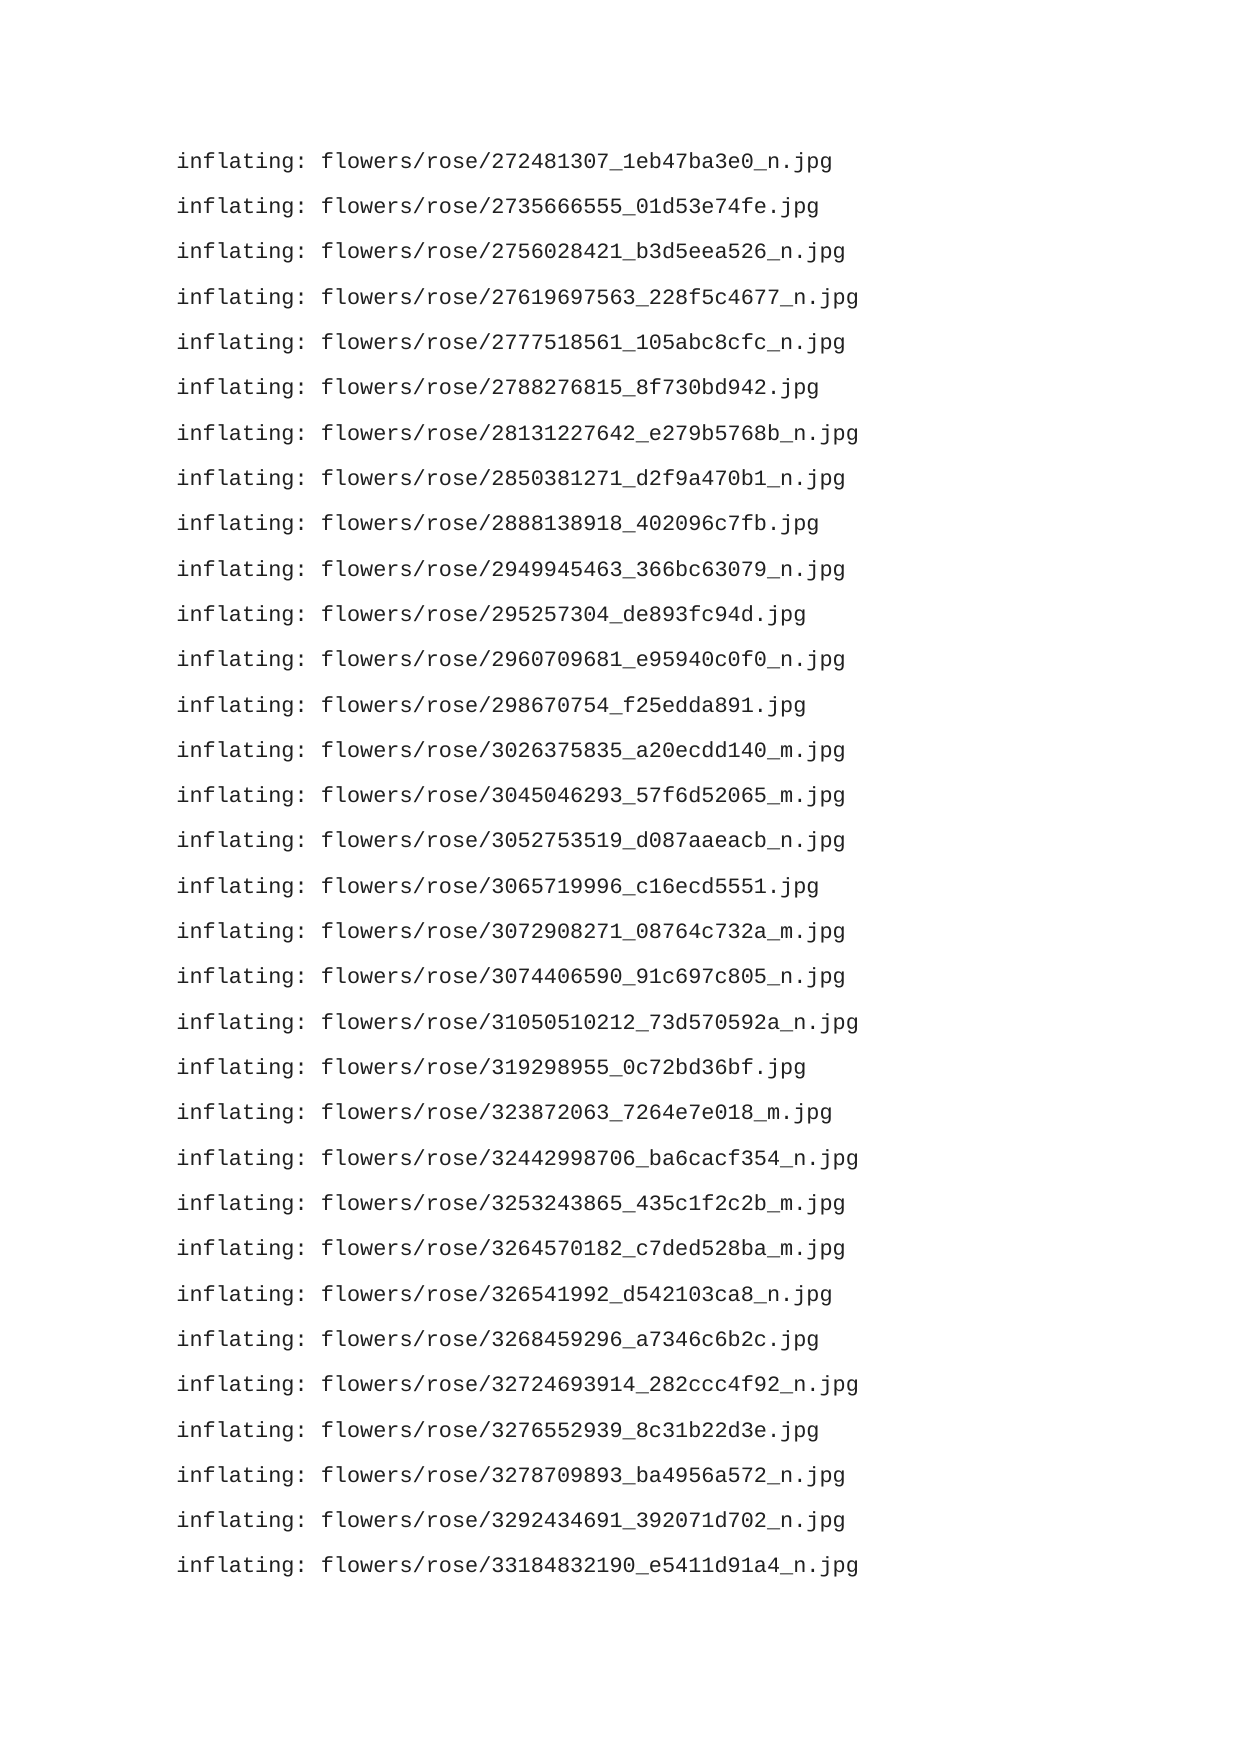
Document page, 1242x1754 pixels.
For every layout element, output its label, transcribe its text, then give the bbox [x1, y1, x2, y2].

text inflating: flowers/rose/272481307_1eb47ba3e0_n.jpg inflating: flowers/rose/2735666555_01d53e74fe.jpg inflating: flowers/rose/2756028421_b3d5eea526_n.jpg inflating: flowers/rose/27619697563_228f5c4677_n.jpg inflating: flowers/rose/2777518561_105abc8cfc_n.jpg inflating: flowers/rose/2788276815_8f730bd942.jpg inflating: flowers/rose/28131227642_e279b5768b_n.jpg inflating: flowers/rose/2850381271_d2f9a470b1_n.jpg inflating: flowers/rose/2888138918_402096c7fb.jpg inflating: flowers/rose/2949945463_366bc63079_n.jpg inflating: flowers/rose/295257304_de893fc94d.jpg inflating: flowers/rose/2960709681_e95940c0f0_n.jpg inflating: flowers/rose/298670754_f25edda891.jpg inflating: flowers/rose/3026375835_a20ecdd140_m.jpg inflating: flowers/rose/3045046293_57f6d52065_m.jpg inflating: flowers/rose/3052753519_d087aaeacb_n.jpg inflating: flowers/rose/3065719996_c16ecd5551.jpg inflating: flowers/rose/3072908271_08764c732a_m.jpg inflating: flowers/rose/3074406590_91c697c805_n.jpg inflating: flowers/rose/31050510212_73d570592a_n.jpg inflating: flowers/rose/319298955_0c72bd36bf.jpg inflating: flowers/rose/323872063_7264e7e018_m.jpg inflating: flowers/rose/32442998706_ba6cacf354_n.jpg inflating: flowers/rose/3253243865_435c1f2c2b_m.jpg inflating: flowers/rose/3264570182_c7ded528ba_m.jpg inflating: flowers/rose/326541992_d542103ca8_n.jpg inflating: flowers/rose/3268459296_a7346c6b2c.jpg inflating: flowers/rose/32724693914_282ccc4f92_n.jpg inflating: flowers/rose/3276552939_8c31b22d3e.jpg inflating: flowers/rose/3278709893_ba4956a572_n.jpg inflating: flowers/rose/3292434691_392071d702_n.jpg inflating: flowers/rose/33184832190_e5411d91a4_n.jpg [176, 150, 861, 1579]
